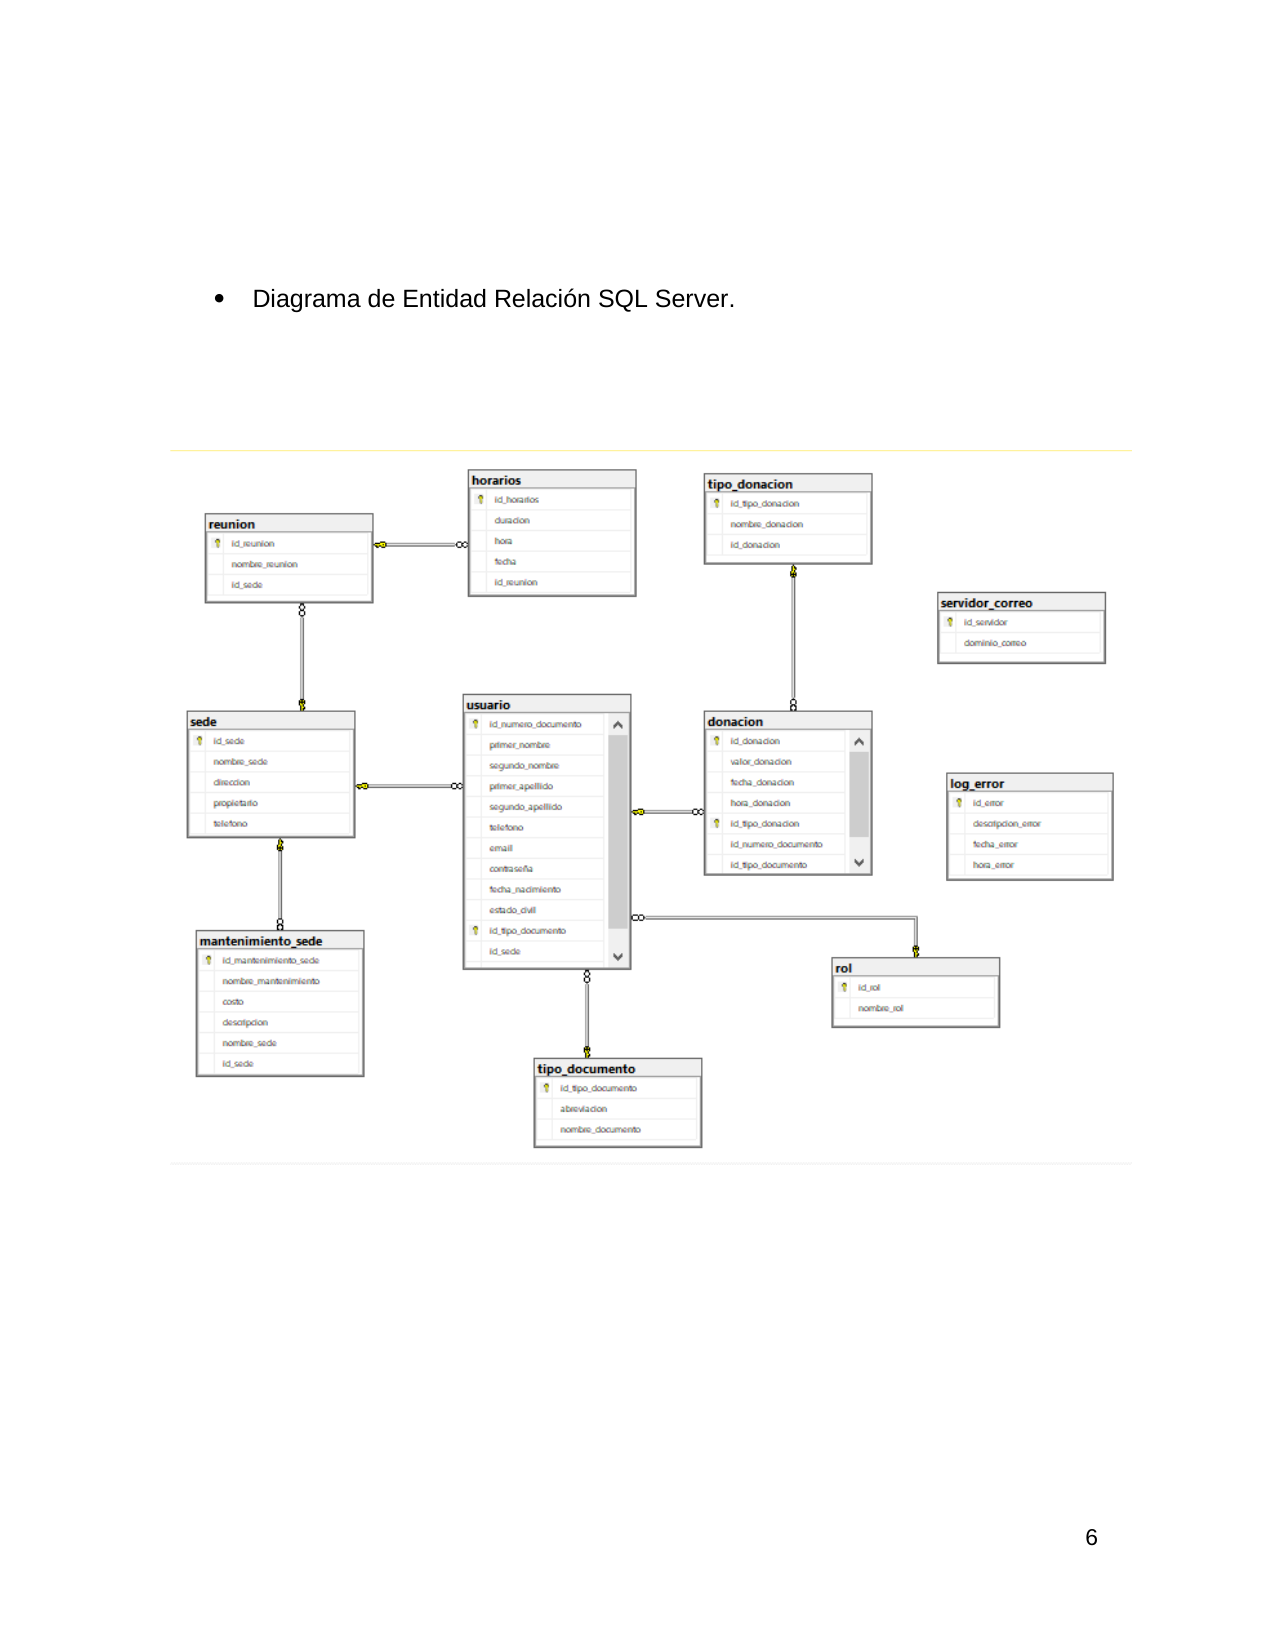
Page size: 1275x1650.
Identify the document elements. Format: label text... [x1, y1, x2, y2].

list Diagrama de Entidad Relación SQL Server. [215, 284, 1098, 313]
picture [170, 450, 1132, 1165]
